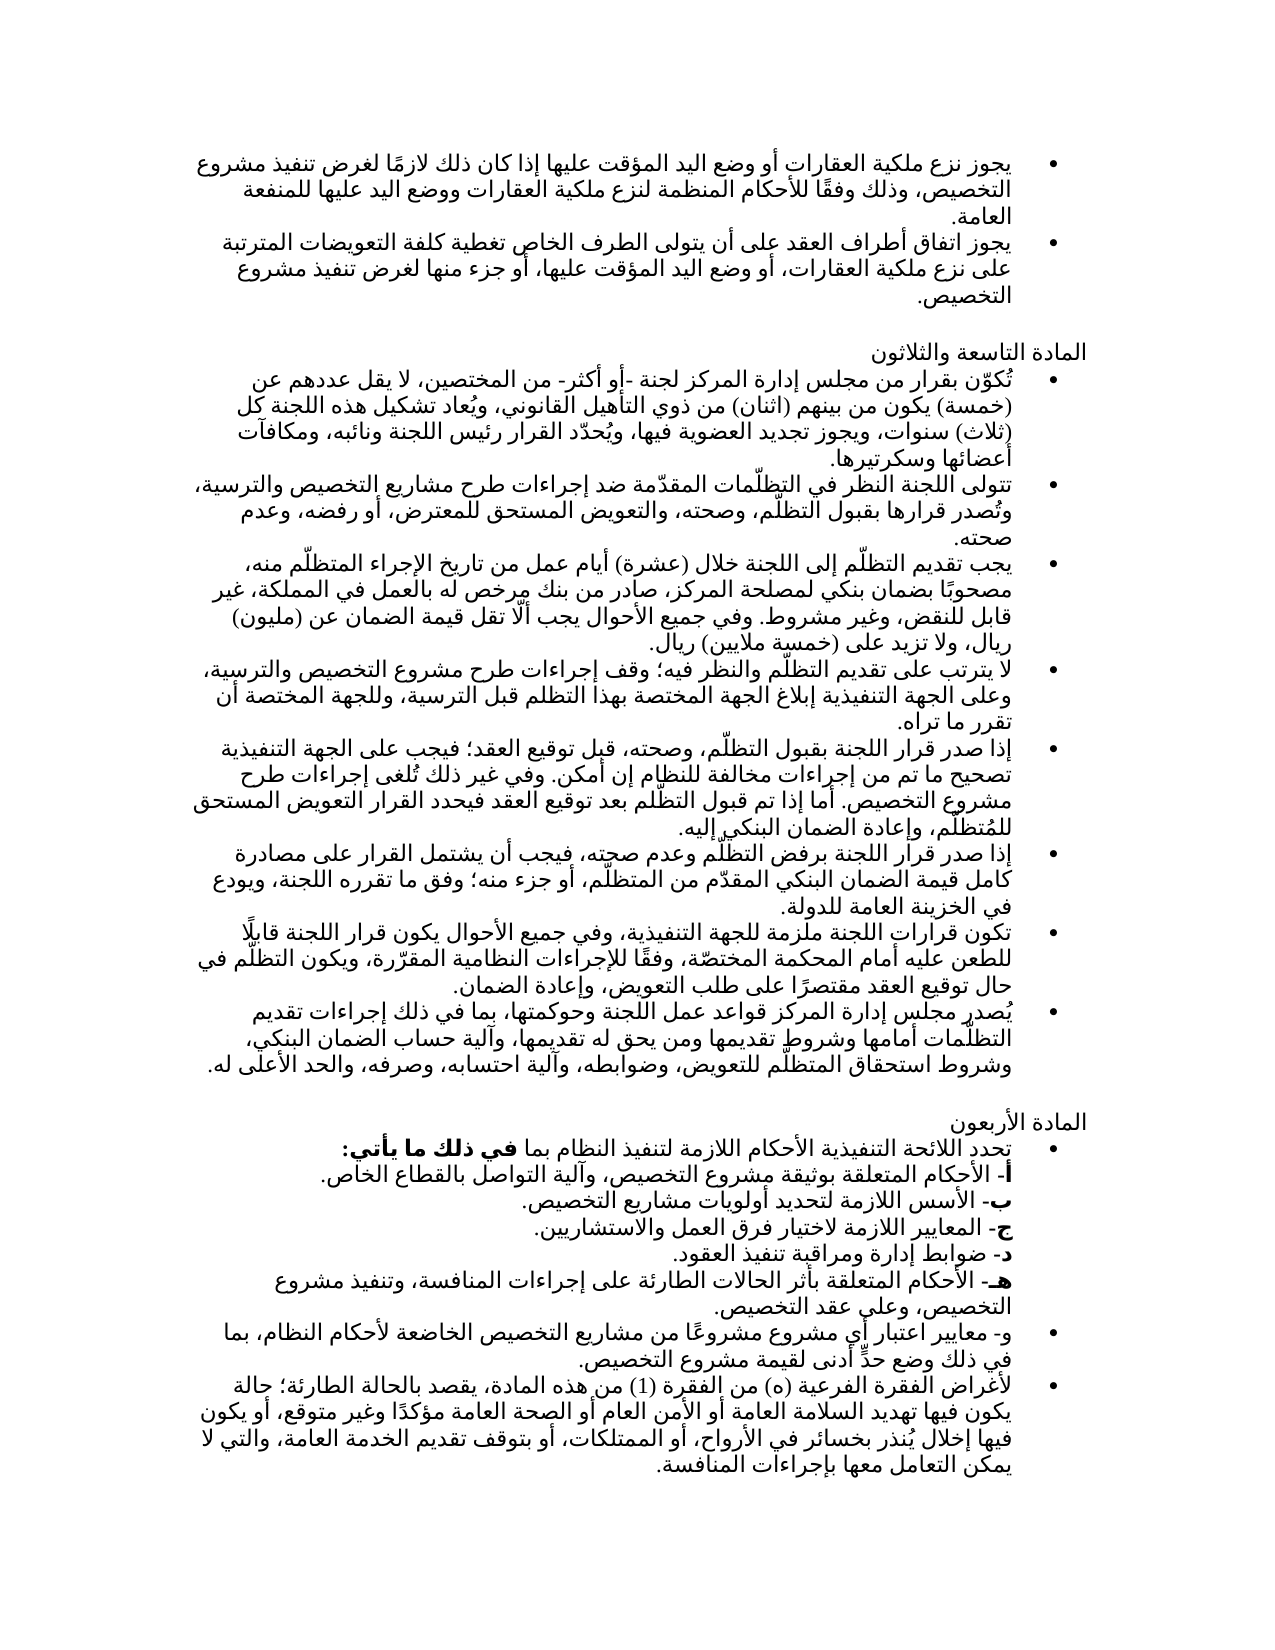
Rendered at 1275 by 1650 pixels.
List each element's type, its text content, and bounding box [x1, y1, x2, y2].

list يجوز نزع ملكية العقارات أو وضع اليد المؤقت عليها إذا كان ذلك لازمًا لغرض تنفيذ مشروع التخصيص، وذلك وفقًا للأحكام المنظمة لنزع ملكية العقارات ووضع اليد عليها للمنفعة العامة. [187, 150, 1050, 229]
list إذا صدر قرار اللجنة برفض التظلّم وعدم صحته، فيجب أن يشتمل القرار على مصادرة كامل قيمة الضمان البنكي المقدّم من المتظلّم، أو جزء منه؛ وفق ما تقرره اللجنة، ويودع في الخزينة العامة للدولة. [187, 840, 1050, 919]
list يُصدر مجلس إدارة المركز قواعد عمل اللجنة وحوكمتها، بما في ذلك إجراءات تقديم التظلّمات أمامها وشروط تقديمها ومن يحق له تقديمها، وآلية حساب الضمان البنكي، وشروط استحقاق المتظلّم للتعويض، وضوابطه، وآلية احتسابه، وصرفه، والحد الأعلى له. [187, 998, 1050, 1077]
list تتولى اللجنة النظر في التظلّمات المقدّمة ضد إجراءات طرح مشاريع التخصيص والترسية، وتُصدر قرارها بقبول التظلّم، وصحته، والتعويض المستحق للمعترض، أو رفضه، وعدم صحته. [187, 471, 1050, 550]
text المادة الأربعون [187, 1108, 1087, 1135]
list تحدد اللائحة التنفيذية الأحكام اللازمة لتنفيذ النظام بما في ذلك ما يأتي: أ- الأحكام المتعلقة بوثيقة مشروع التخصيص، وآلية التواصل بالقطاع الخاص. ب- الأسس اللازمة لتحديد أولويات مشاريع التخصيص. ج- المعايير اللازمة لاختيار فرق العمل والاستشاريين. د- ضوابط إدارة ومراقبة تنفيذ العقود. هـ- الأحكام المتعلقة بأثر الحالات الطارئة على إجراءات المنافسة، وتنفيذ مشروع التخصيص، وعلى عقد التخصيص. [187, 1135, 1050, 1319]
list إذا صدر قرار اللجنة بقبول التظلّم، وصحته، قبل توقيع العقد؛ فيجب على الجهة التنفيذية تصحيح ما تم من إجراءات مخالفة للنظام إن أمكن. وفي غير ذلك تُلغى إجراءات طرح مشروع التخصيص. أما إذا تم قبول التظّلم بعد توقيع العقد فيحدد القرار التعويض المستحق للمُتظلّم، وإعادة الضمان البنكي إليه. [187, 735, 1050, 840]
list تكون قرارات اللجنة ملزمة للجهة التنفيذية، وفي جميع الأحوال يكون قرار اللجنة قابلًا للطعن عليه أمام المحكمة المختصّة، وفقًا للإجراءات النظامية المقرّرة، ويكون التظلّم في حال توقيع العقد مقتصرًا على طلب التعويض، وإعادة الضمان. [187, 919, 1050, 998]
list لا يترتب على تقديم التظلّم والنظر فيه؛ وقف إجراءات طرح مشروع التخصيص والترسية، وعلى الجهة التنفيذية إبلاغ الجهة المختصة بهذا التظلم قبل الترسية، وللجهة المختصة أن تقرر ما تراه. [187, 656, 1050, 735]
text المادة التاسعة والثلاثون [187, 339, 1087, 366]
list تُكوّن بقرار من مجلس إدارة المركز لجنة -أو أكثر- من المختصين، لا يقل عددهم عن (خمسة) يكون من بينهم (اثنان) من ذوي التأهيل القانوني، ويُعاد تشكيل هذه اللجنة كل (ثلاث) سنوات، ويجوز تجديد العضوية فيها، ويُحدّد القرار رئيس اللجنة ونائبه، ومكافآت أعضائها وسكرتيرها. [187, 366, 1050, 471]
list يجوز اتفاق أطراف العقد على أن يتولى الطرف الخاص تغطية كلفة التعويضات المترتبة على نزع ملكية العقارات، أو وضع اليد المؤقت عليها، أو جزء منها لغرض تنفيذ مشروع التخصيص. [187, 229, 1050, 308]
list لأغراض الفقرة الفرعية (ه) من الفقرة (1) من هذه المادة، يقصد بالحالة الطارئة؛ حالة يكون فيها تهديد السلامة العامة أو الأمن العام أو الصحة العامة مؤكدًا وغير متوقع، أو يكون فيها إخلال يُنذر بخسائر في الأرواح، أو الممتلكات، أو بتوقف تقديم الخدمة العامة، والتي لا يمكن التعامل معها بإجراءات المنافسة. [187, 1372, 1050, 1477]
list و- معايير اعتبار أي مشروع مشروعًا من مشاريع التخصيص الخاضعة لأحكام النظام، بما في ذلك وضع حدٍّ أدنى لقيمة مشروع التخصيص. [187, 1319, 1050, 1372]
list يجب تقديم التظلّم إلى اللجنة خلال (عشرة) أيام عمل من تاريخ الإجراء المتظلّم منه، مصحوبًا بضمان بنكي لمصلحة المركز، صادر من بنك مرخص له بالعمل في المملكة، غير قابل للنقض، وغير مشروط. وفي جميع الأحوال يجب ألّا تقل قيمة الضمان عن (مليون) ريال، ولا تزيد على (خمسة ملايين) ريال. [187, 550, 1050, 656]
